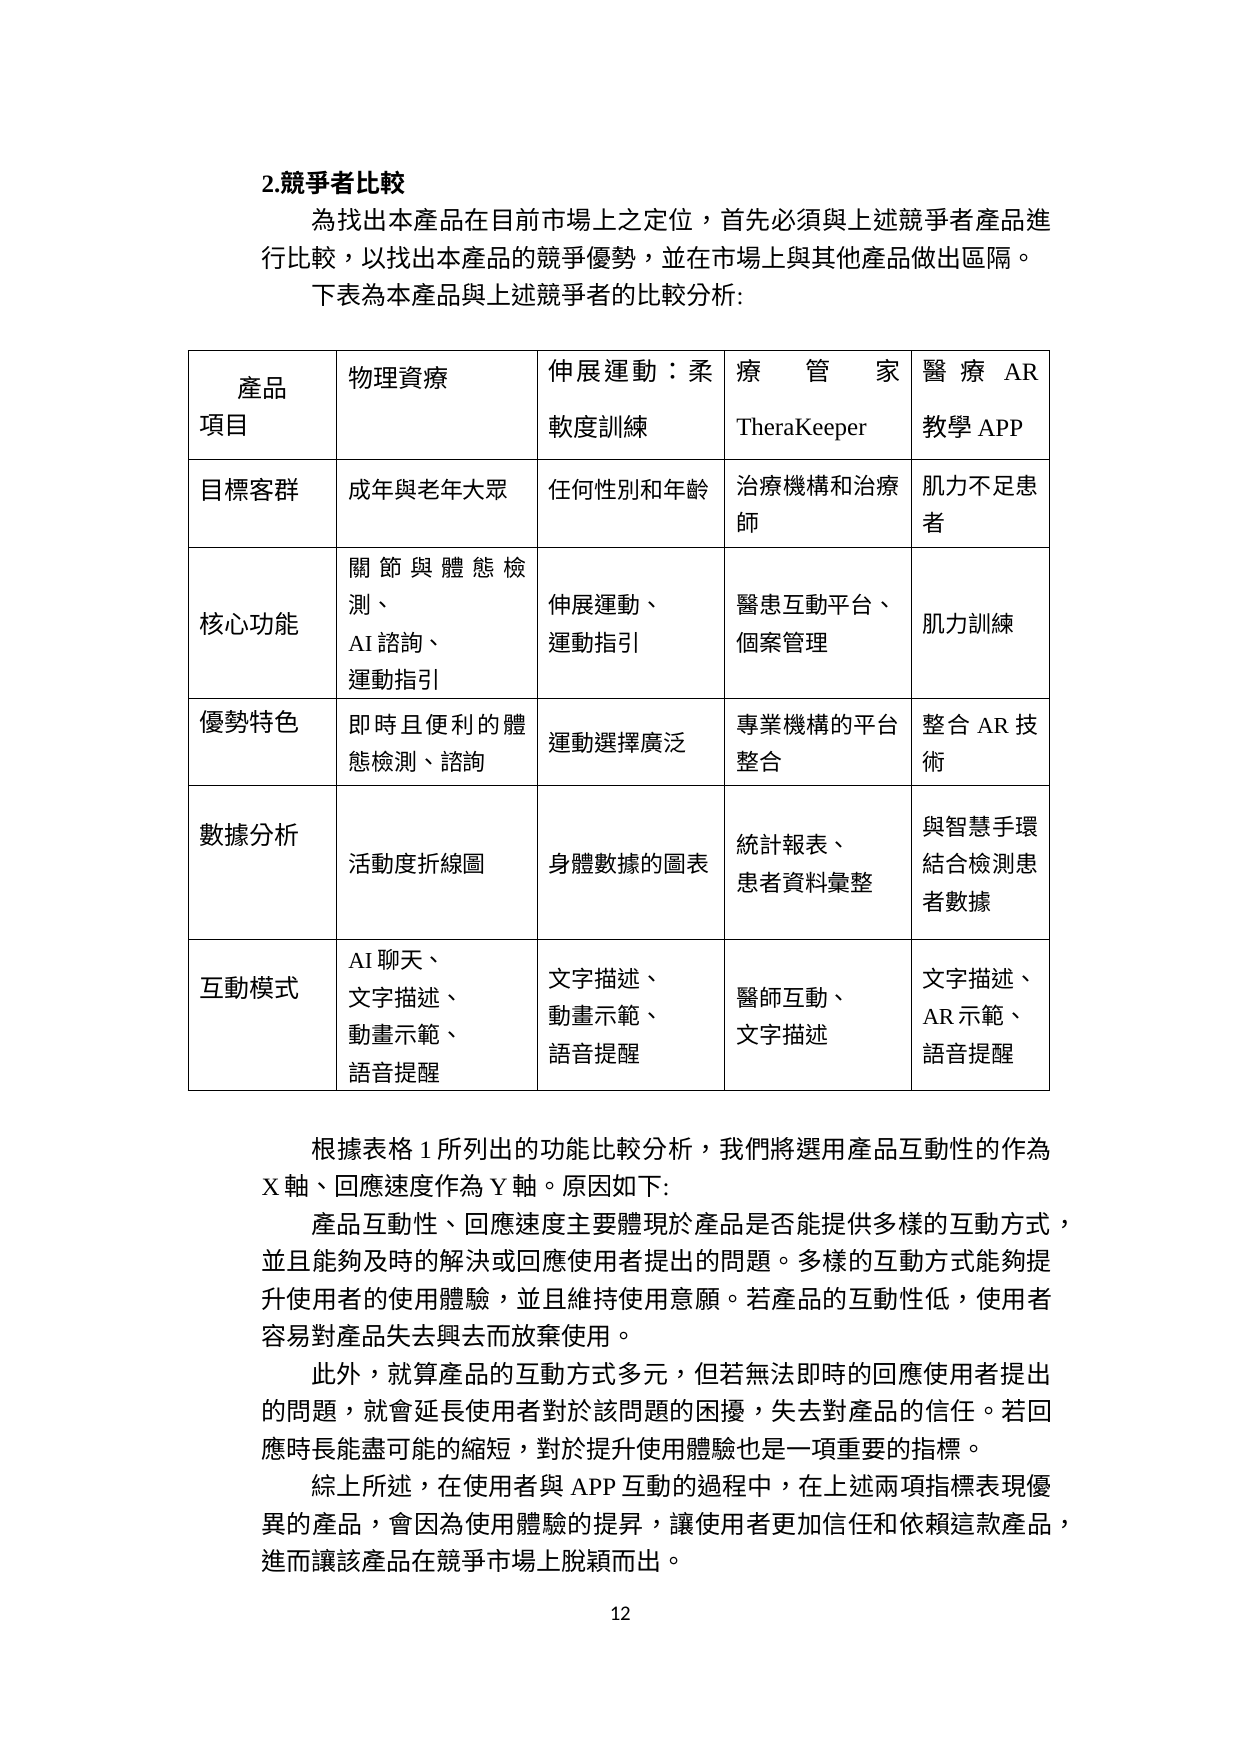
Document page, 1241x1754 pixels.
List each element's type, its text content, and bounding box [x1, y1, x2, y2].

table_cell 優勢特色 [189, 699, 336, 785]
table_header 醫療AR教學APP [912, 351, 1049, 459]
text 綜上所述，在使用者與APP互動的過程中，在上述兩項指標表現優異的產品，會因為使用體驗的提昇，讓使用者更加信任和依賴這款產品，進而讓該產品在競爭市場上脫穎而出。 [261, 1466, 1053, 1578]
table_cell 伸展運動、 運動指引 [538, 548, 724, 698]
table_cell 文字描述、 動畫示範、 語音提醒 [538, 940, 724, 1090]
table_cell 數據分析 [189, 786, 336, 939]
table_cell 成年與老年大眾 [337, 460, 537, 547]
table_cell 目標客群 [189, 460, 336, 547]
text 為找出本產品在目前市場上之定位，首先必須與上述競爭者產品進行比較，以找出本產品的競爭優勢，並在市場上與其他產品做出區隔。 [261, 200, 1053, 275]
table_cell 肌力不足患者 [912, 460, 1049, 547]
text 下表為本產品與上述競爭者的比較分析: [261, 275, 1053, 312]
text 此外，就算產品的互動方式多元，但若無法即時的回應使用者提出的問題，就會延長使用者對於該問題的困擾，失去對產品的信任。若回應時長能盡可能的縮短，對於提升使用體驗也是一項重要的指標。 [261, 1353, 1053, 1466]
text 產品互動性、回應速度主要體現於產品是否能提供多樣的互動方式，並且能夠及時的解決或回應使用者提出的問題。多樣的互動方式能夠提升使用者的使用體驗，並且維持使用意願。若產品的互動性低，使用者容易對產品失去興去而放棄使用。 [261, 1203, 1053, 1353]
table_cell 醫患互動平台、 個案管理 [725, 548, 911, 698]
table_cell 專業機構的平台整合 [725, 699, 911, 785]
table_header 產品 項目 [189, 351, 336, 459]
table_cell 醫師互動、 文字描述 [725, 940, 911, 1090]
text 根據表格1所列出的功能比較分析，我們將選用產品互動性的作為X軸、回應速度作為Y軸。原因如下: [261, 1128, 1053, 1203]
table_cell 關節與體態檢測、 AI諮詢、 運動指引 [337, 548, 537, 698]
table_header 物理資療 [337, 351, 537, 459]
table_header 療管家TheraKeeper [725, 351, 911, 459]
table_cell 統計報表、 患者資料彙整 [725, 786, 911, 939]
table_cell 文字描述、 AR示範、 語音提醒 [912, 940, 1049, 1090]
text 2.競爭者比較 [187, 162, 1053, 200]
table_cell 治療機構和治療師 [725, 460, 911, 547]
table_cell 運動選擇廣泛 [538, 699, 724, 785]
table_cell 互動模式 [189, 940, 336, 1090]
table_cell 肌力訓練 [912, 548, 1049, 698]
table_cell 與智慧手環結合檢測患者數據 [912, 786, 1049, 939]
table_cell 整合AR技術 [912, 699, 1049, 785]
table_cell 任何性別和年齡 [538, 460, 724, 547]
table_cell 身體數據的圖表 [538, 786, 724, 939]
table_cell AI聊天、 文字描述、 動畫示範、 語音提醒 [337, 940, 537, 1090]
table_cell 核心功能 [189, 548, 336, 698]
table_cell 活動度折線圖 [337, 786, 537, 939]
table_header 伸展運動：柔軟度訓練 [538, 351, 724, 459]
table_cell 即時且便利的體態檢測、諮詢 [337, 699, 537, 785]
